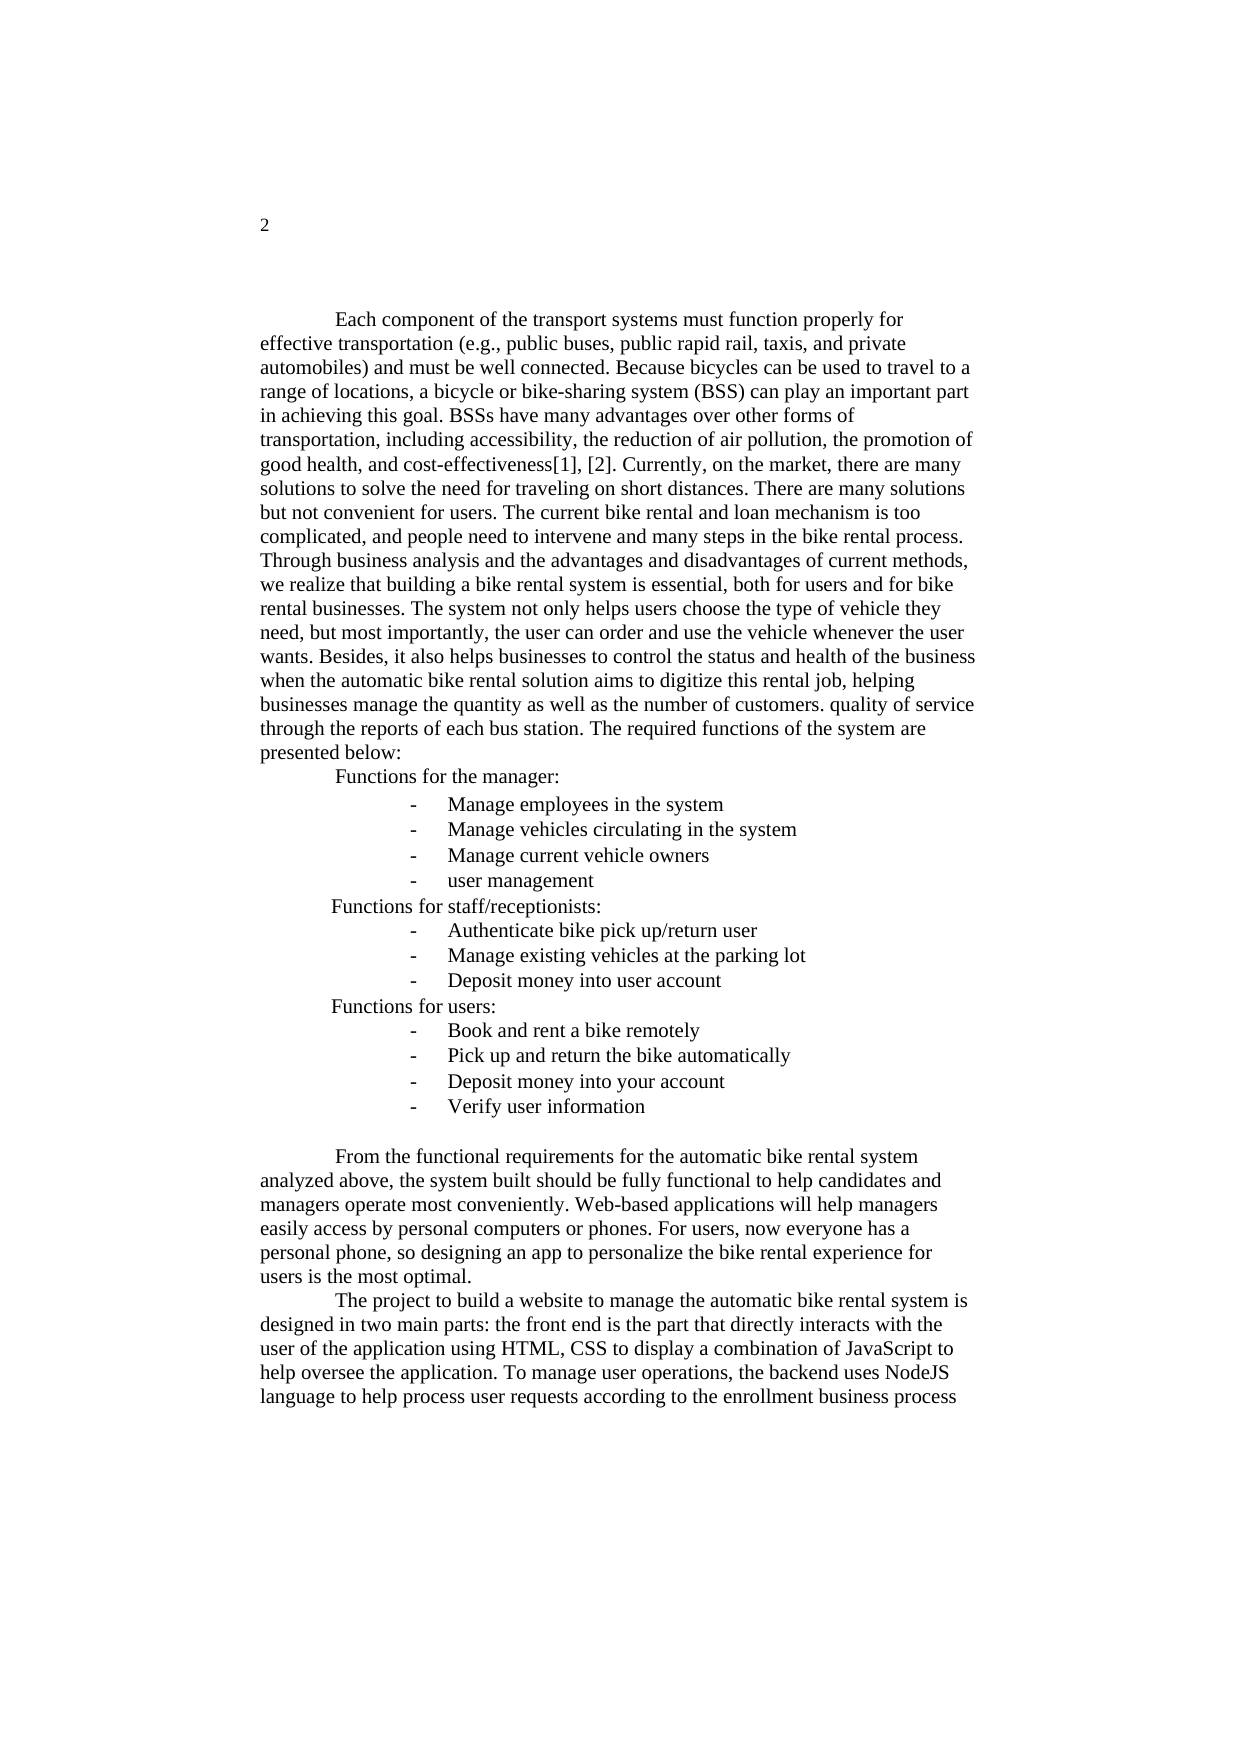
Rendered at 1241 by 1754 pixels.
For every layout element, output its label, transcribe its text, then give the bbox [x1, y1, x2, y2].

list Manage current vehicle owners [410, 843, 980, 867]
list Deposit money into user account [410, 968, 980, 992]
text Functions for staff/receptionists: [307, 893, 980, 918]
list Authenticate bike pick up/return user [410, 918, 980, 942]
text From the functional requirements for the automatic bike rental system analyzed above, the system built should be fully functional to help candidates and managers operate most conveniently. Web-based applications will help managers easily access by personal computers or phones. For users, now everyone has a personal phone, so designing an app to personalize the bike rental experience for users is the most optimal. [260, 1144, 980, 1288]
list Pick up and return the bike automatically [410, 1043, 980, 1067]
text Each component of the transport systems must function properly for effective transportation (e.g., public buses, public rapid rail, taxis, and private automobiles) and must be well connected. Because bicycles can be used to travel to a range of locations, a bicycle or bike-sharing system (BSS) can play an important part in achieving this goal. BSSs have many advantages over other forms of transportation, including accessibility, the reduction of air pollution, the promotion of good health, and cost-effectiveness. Currently, on the market, there are many solutions to solve the need for traveling on short distances. There are many solutions but not convenient for users. The current bike rental and loan mechanism is too complicated, and people need to intervene and many steps in the bike rental process. Through business analysis and the advantages and disadvantages of current methods, we realize that building a bike rental system is essential, both for users and for bike rental businesses. The system not only helps users choose the type of vehicle they need, but most importantly, the user can order and use the vehicle whenever the user wants. Besides, it also helps businesses to control the status and health of the business when the automatic bike rental solution aims to digitize this rental job, helping businesses manage the quantity as well as the number of customers. quality of service through the reports of each bus station. The required functions of the system are presented below: [260, 307, 980, 764]
list user management [410, 868, 980, 892]
list Manage employees in the system [410, 792, 980, 816]
list Book and rent a bike remotely [410, 1018, 980, 1042]
text Functions for users: [307, 994, 980, 1018]
list Functions for the manager: [335, 764, 980, 788]
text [260, 1288, 980, 1408]
list Verify user information [410, 1094, 980, 1118]
list Deposit money into your account [410, 1069, 980, 1093]
list Manage vehicles circulating in the system [410, 817, 980, 841]
list Manage existing vehicles at the parking lot [410, 943, 980, 967]
